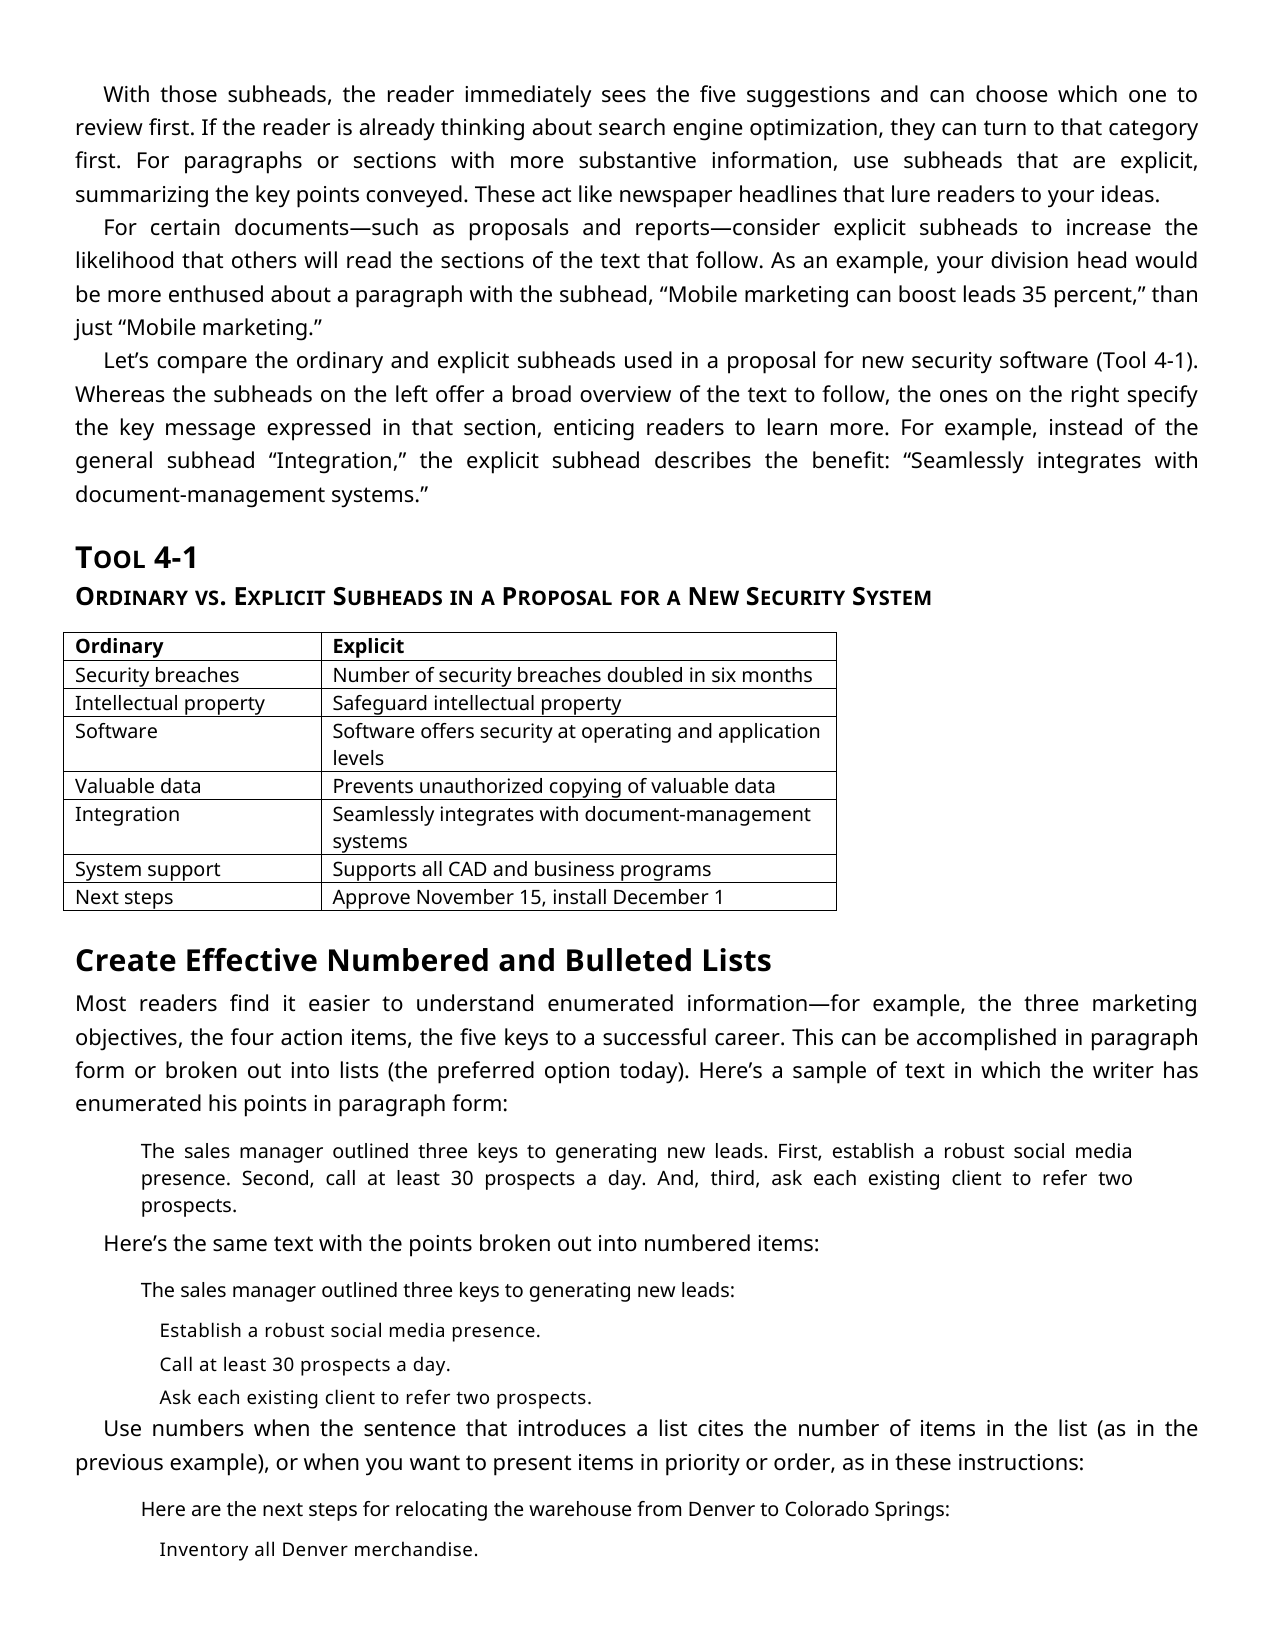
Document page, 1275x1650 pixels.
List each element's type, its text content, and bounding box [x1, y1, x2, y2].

text Here are the next steps for relocating the warehouse from Denver to Colorado Springs: [141, 1495, 1134, 1522]
table_cell Next steps [64, 883, 321, 910]
table_header Explicit [322, 633, 836, 660]
table_cell Integration [64, 800, 321, 854]
table_cell Valuable data [64, 772, 321, 799]
text Most readers find it easier to understand enumerated information—for example, the three marketing objectives, the four action items, the five keys to a successful career. This can be accomplished in paragraph form or broken out into lists (the preferred option today). Here’s a sample of text in which the writer has enumerated his points in paragraph form: [75, 985, 1200, 1118]
text Inventory all Denver merchandise. [159, 1529, 1200, 1562]
table_cell Intellectual property [64, 689, 321, 716]
text Create Effective Numbered and Bulleted Lists [75, 939, 1200, 980]
text Here’s the same text with the points broken out into numbered items: [75, 1224, 1200, 1258]
text For certain documents—such as proposals and reports—consider explicit subheads to increase the likelihood that others will read the sections of the text that follow. As an example, your division head would be more enthused about a paragraph with the subhead, “Mobile marketing can boost leads 35 percent,” than just “Mobile marketing.” [75, 208, 1200, 342]
text Ask each existing client to refer two prospects. [159, 1377, 1200, 1410]
title Ordinary vs. Explicit Subheads in a Proposal for a New Security System [75, 578, 1200, 613]
text The sales manager outlined three keys to generating new leads: [141, 1276, 1134, 1303]
table_cell Number of security breaches doubled in six months [322, 661, 836, 688]
table_cell Safeguard intellectual property [322, 689, 836, 716]
table_cell System support [64, 855, 321, 882]
table_cell Software [64, 717, 321, 771]
text Use numbers when the sentence that introduces a list cites the number of items in the list (as in the previous example), or when you want to present items in priority or order, as in these instructions: [75, 1410, 1200, 1477]
table_cell Supports all CAD and business programs [322, 855, 836, 882]
table_cell Approve November 15, install December 1 [322, 883, 836, 910]
table_cell Software offers security at operating and application levels [322, 717, 836, 771]
text Let’s compare the ordinary and explicit subheads used in a proposal for new security software (Tool 4-1). Whereas the subheads on the left offer a broad overview of the text to follow, the ones on the right specify the key message expressed in that section, enticing readers to learn more. For example, instead of the general subhead “Integration,” the explicit subhead describes the benefit: “Seamlessly integrates with document-management systems.” [75, 342, 1200, 508]
text Tool 4-1 [75, 536, 1200, 578]
text The sales manager outlined three keys to generating new leads. First, establish a robust social media presence. Second, call at least 30 prospects a day. And, third, ask each existing client to refer two prospects. [141, 1137, 1134, 1218]
table_header Ordinary [64, 633, 321, 660]
text With those subheads, the reader immediately sees the five suggestions and can choose which one to review first. If the reader is already thinking about search engine optimization, they can turn to that category first. For paragraphs or sections with more substantive information, use subheads that are explicit, summarizing the key points conveyed. These act like newspaper headlines that lure readers to your ideas. [75, 75, 1200, 208]
text Call at least 30 prospects a day. [159, 1343, 1200, 1377]
text Establish a robust social media presence. [159, 1310, 1200, 1343]
table_cell Seamlessly integrates with document-management systems [322, 800, 836, 854]
table_cell Prevents unauthorized copying of valuable data [322, 772, 836, 799]
table_cell Security breaches [64, 661, 321, 688]
